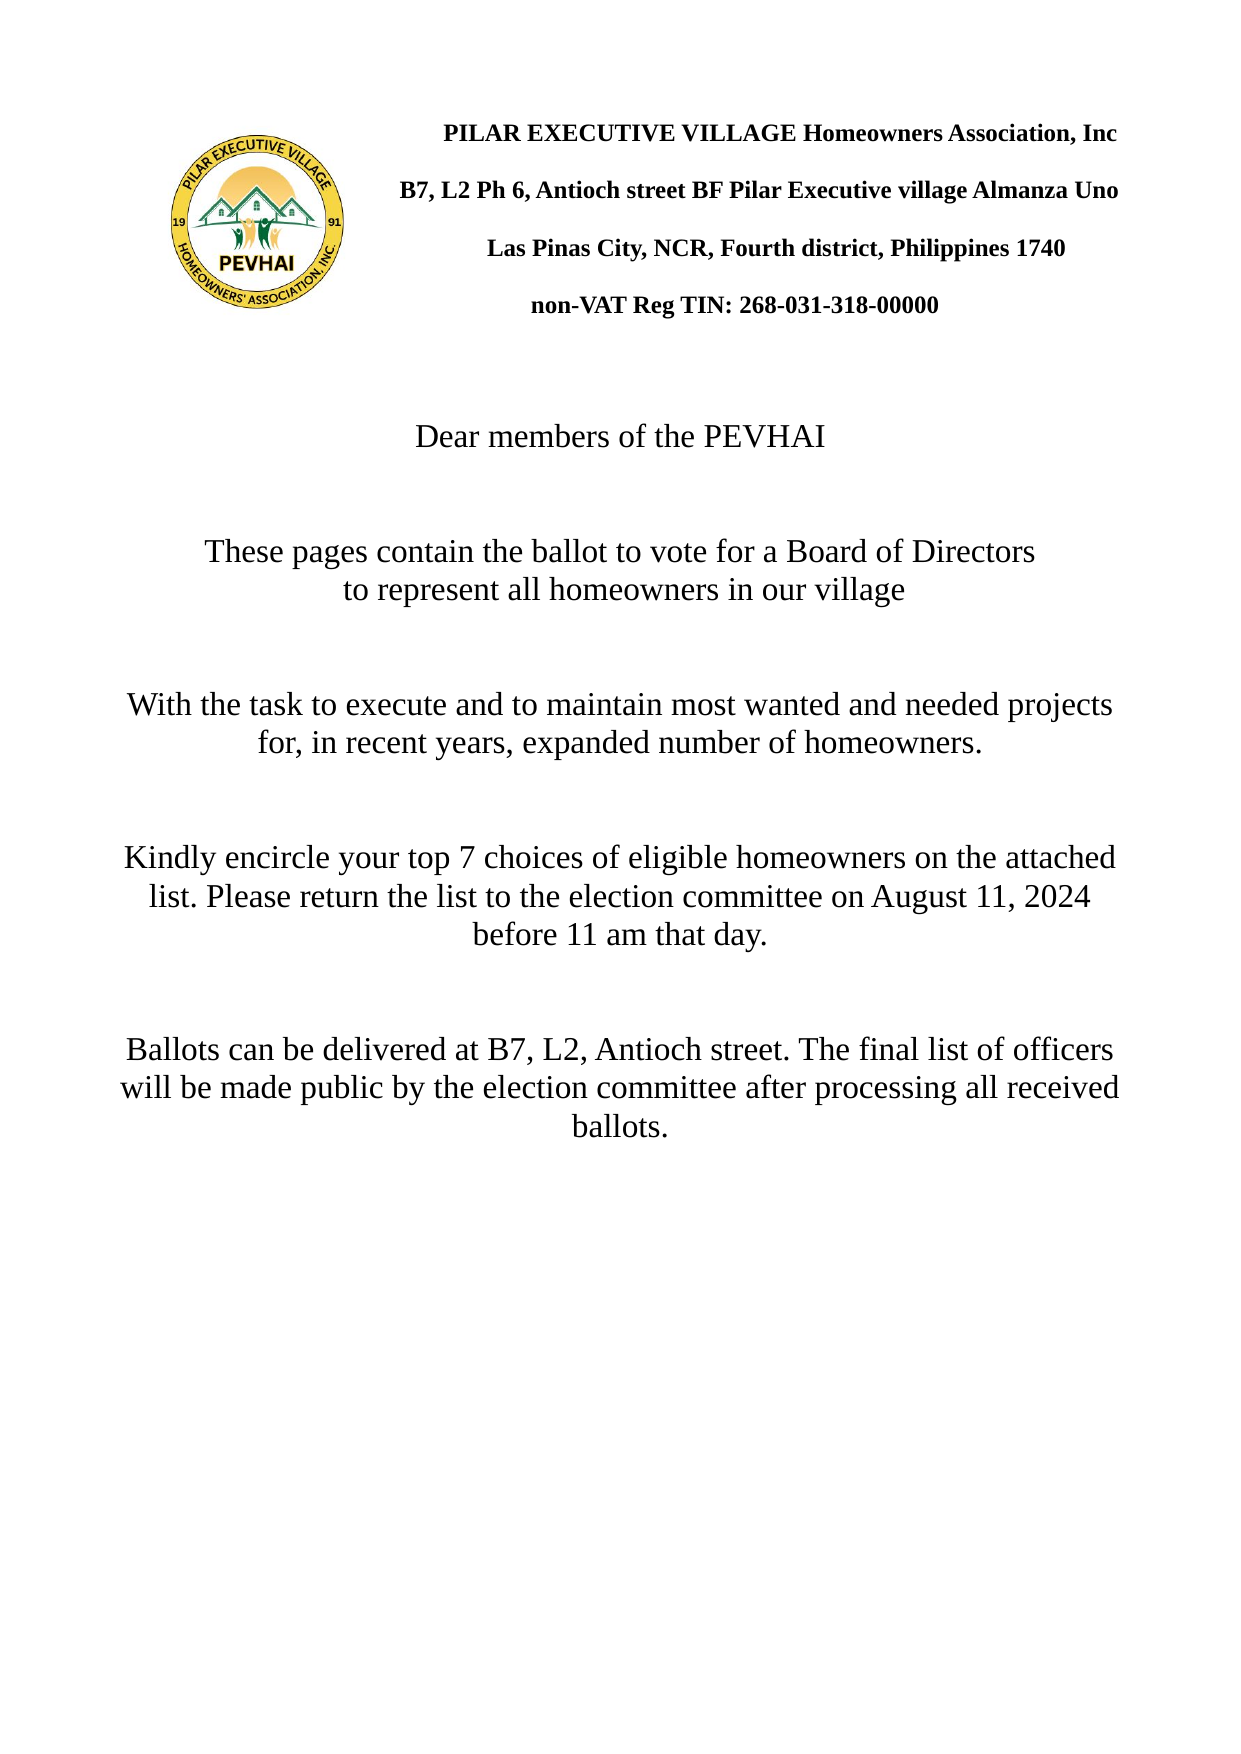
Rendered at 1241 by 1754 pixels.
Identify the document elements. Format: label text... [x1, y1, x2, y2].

text These pages contain the ballot to vote for a Board of Directors [118, 531, 1122, 569]
picture [158, 122, 368, 322]
text Kindly encircle your top 7 choices of eligible homeowners on the attached list. Please return the list to the election committee on August 11, 2024 before 11 am that day. [118, 838, 1122, 953]
text Ballots can be delivered at B7, L2, Antioch street. The final list of officers will be made public by the election committee after processing all received ballots. [118, 1029, 1122, 1144]
text With the task to execute and to maintain most wanted and needed projects for, in recent years, expanded number of homeowners. [118, 684, 1122, 761]
text to represent all homeowners in our village [118, 569, 1122, 608]
text Dear members of the PEVHAI [118, 416, 1122, 454]
